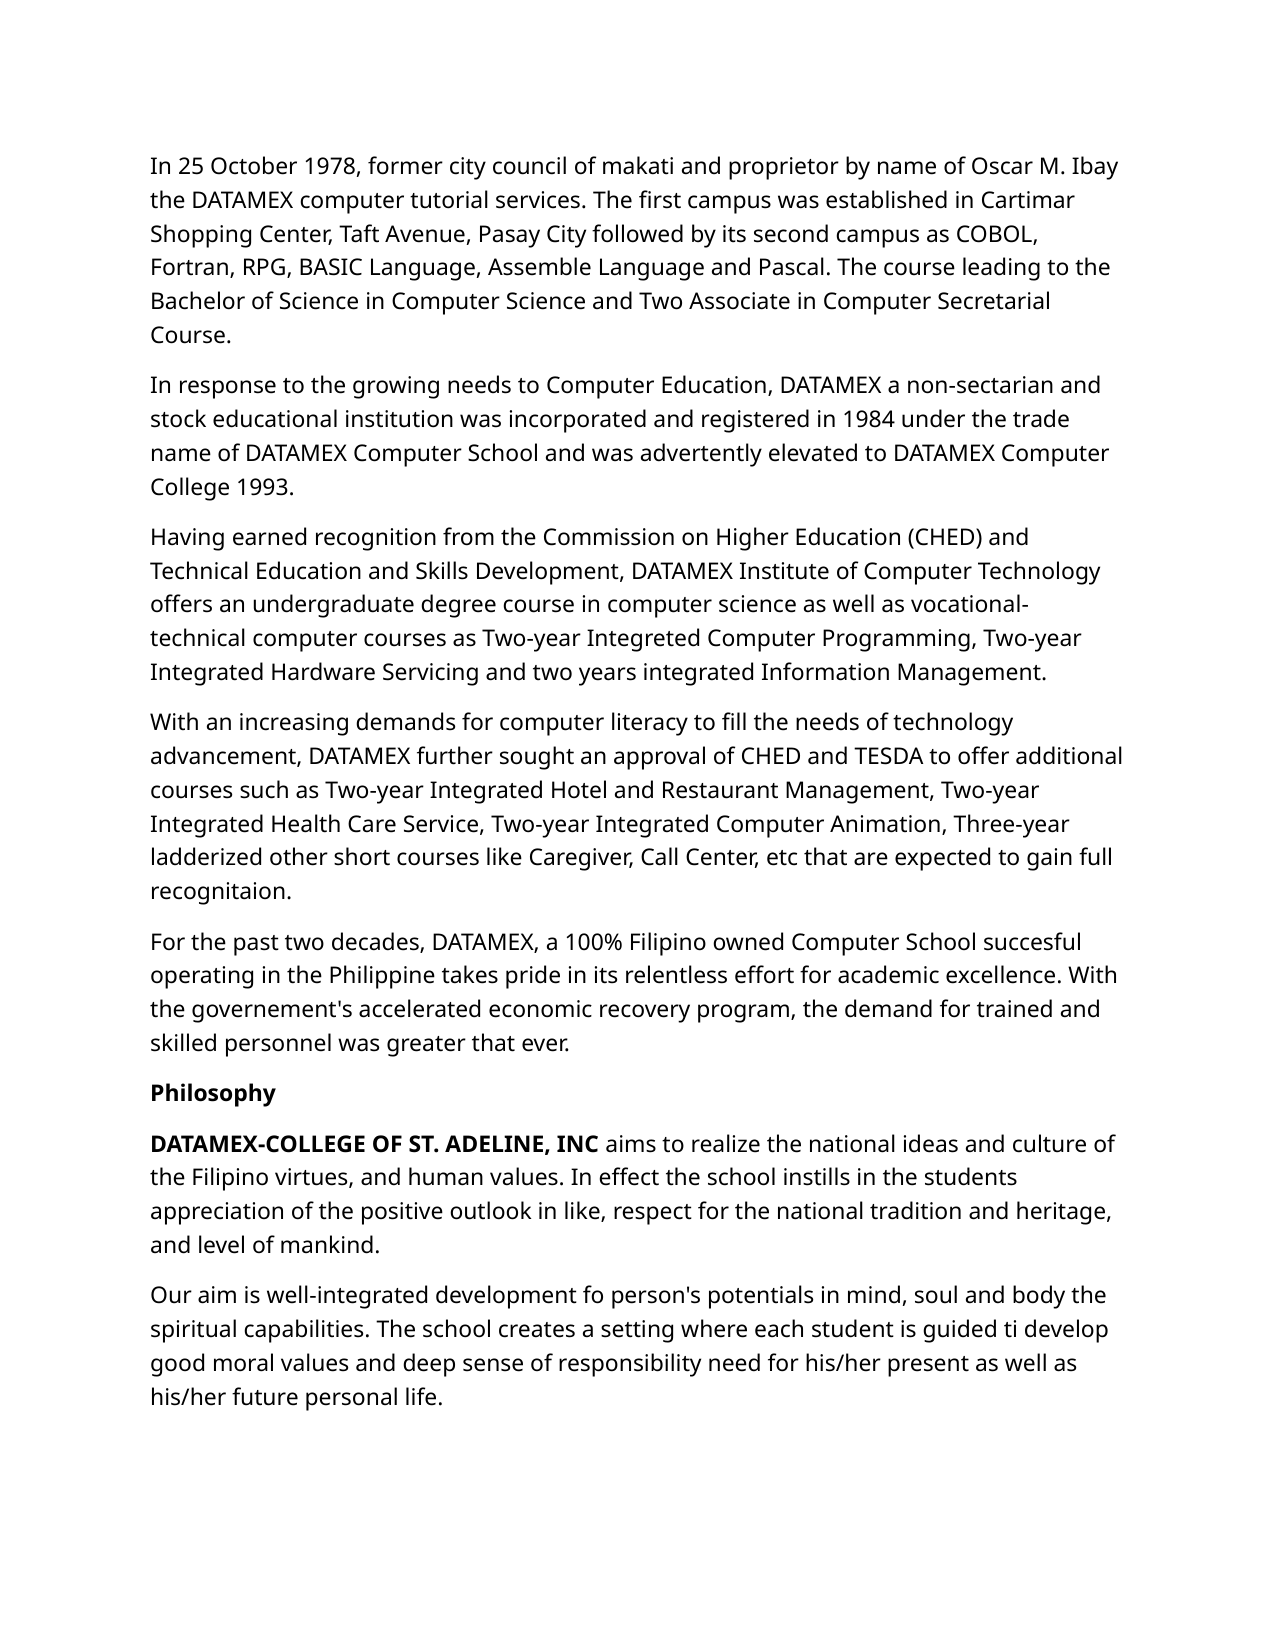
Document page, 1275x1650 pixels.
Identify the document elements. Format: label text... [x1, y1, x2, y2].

text For the past two decades, DATAMEX, a 100% Filipino owned Computer School succesful operating in the Philippine takes pride in its relentless effort for academic excellence. With the governement's accelerated economic recovery program, the demand for trained and skilled personnel was greater that ever. [150, 925, 1125, 1058]
text In response to the growing needs to Computer Education, DATAMEX a non-sectarian and stock educational institution was incorporated and registered in 1984 under the trade name of DATAMEX Computer School and was advertently elevated to DATAMEX Computer College 1993. [150, 369, 1125, 502]
text In 25 October 1978, former city council of makati and proprietor by name of Oscar M. Ibay the DATAMEX computer tutorial services. The first campus was established in Cartimar Shopping Center, Taft Avenue, Pasay City followed by its second campus as COBOL, Fortran, RPG, BASIC Language, Assemble Language and Pascal. The course leading to the Bachelor of Science in Computer Science and Two Associate in Computer Secretarial Course. [150, 150, 1125, 350]
text Our aim is well-integrated development fo person's potentials in mind, soul and body the spiritual capabilities. The school creates a setting where each student is guided ti develop good moral values and deep sense of responsibility need for his/her present as well as his/her future personal life. [150, 1279, 1125, 1412]
text With an increasing demands for computer literacy to fill the needs of technology advancement, DATAMEX further sought an approval of CHED and TESDA to offer additional courses such as Two-year Integrated Hotel and Restaurant Management, Two-year Integrated Health Care Service, Two-year Integrated Computer Animation, Three-year ladderized other short courses like Caregiver, Call Center, etc that are expected to gain full recognitaion. [150, 706, 1125, 906]
text Having earned recognition from the Commission on Higher Education (CHED) and Technical Education and Skills Development, DATAMEX Institute of Computer Technology offers an undergraduate degree course in computer science as well as vocational-technical computer courses as Two-year Integreted Computer Programming, Two-year Integrated Hardware Servicing and two years integrated Information Management. [150, 521, 1125, 687]
text DATAMEX-COLLEGE OF ST. ADELINE, INC aims to realize the national ideas and culture of the Filipino virtues, and human values. In effect the school instills in the students appreciation of the positive outlook in like, respect for the national tradition and heritage, and level of mankind. [150, 1127, 1125, 1260]
text Philosophy [150, 1077, 1125, 1108]
